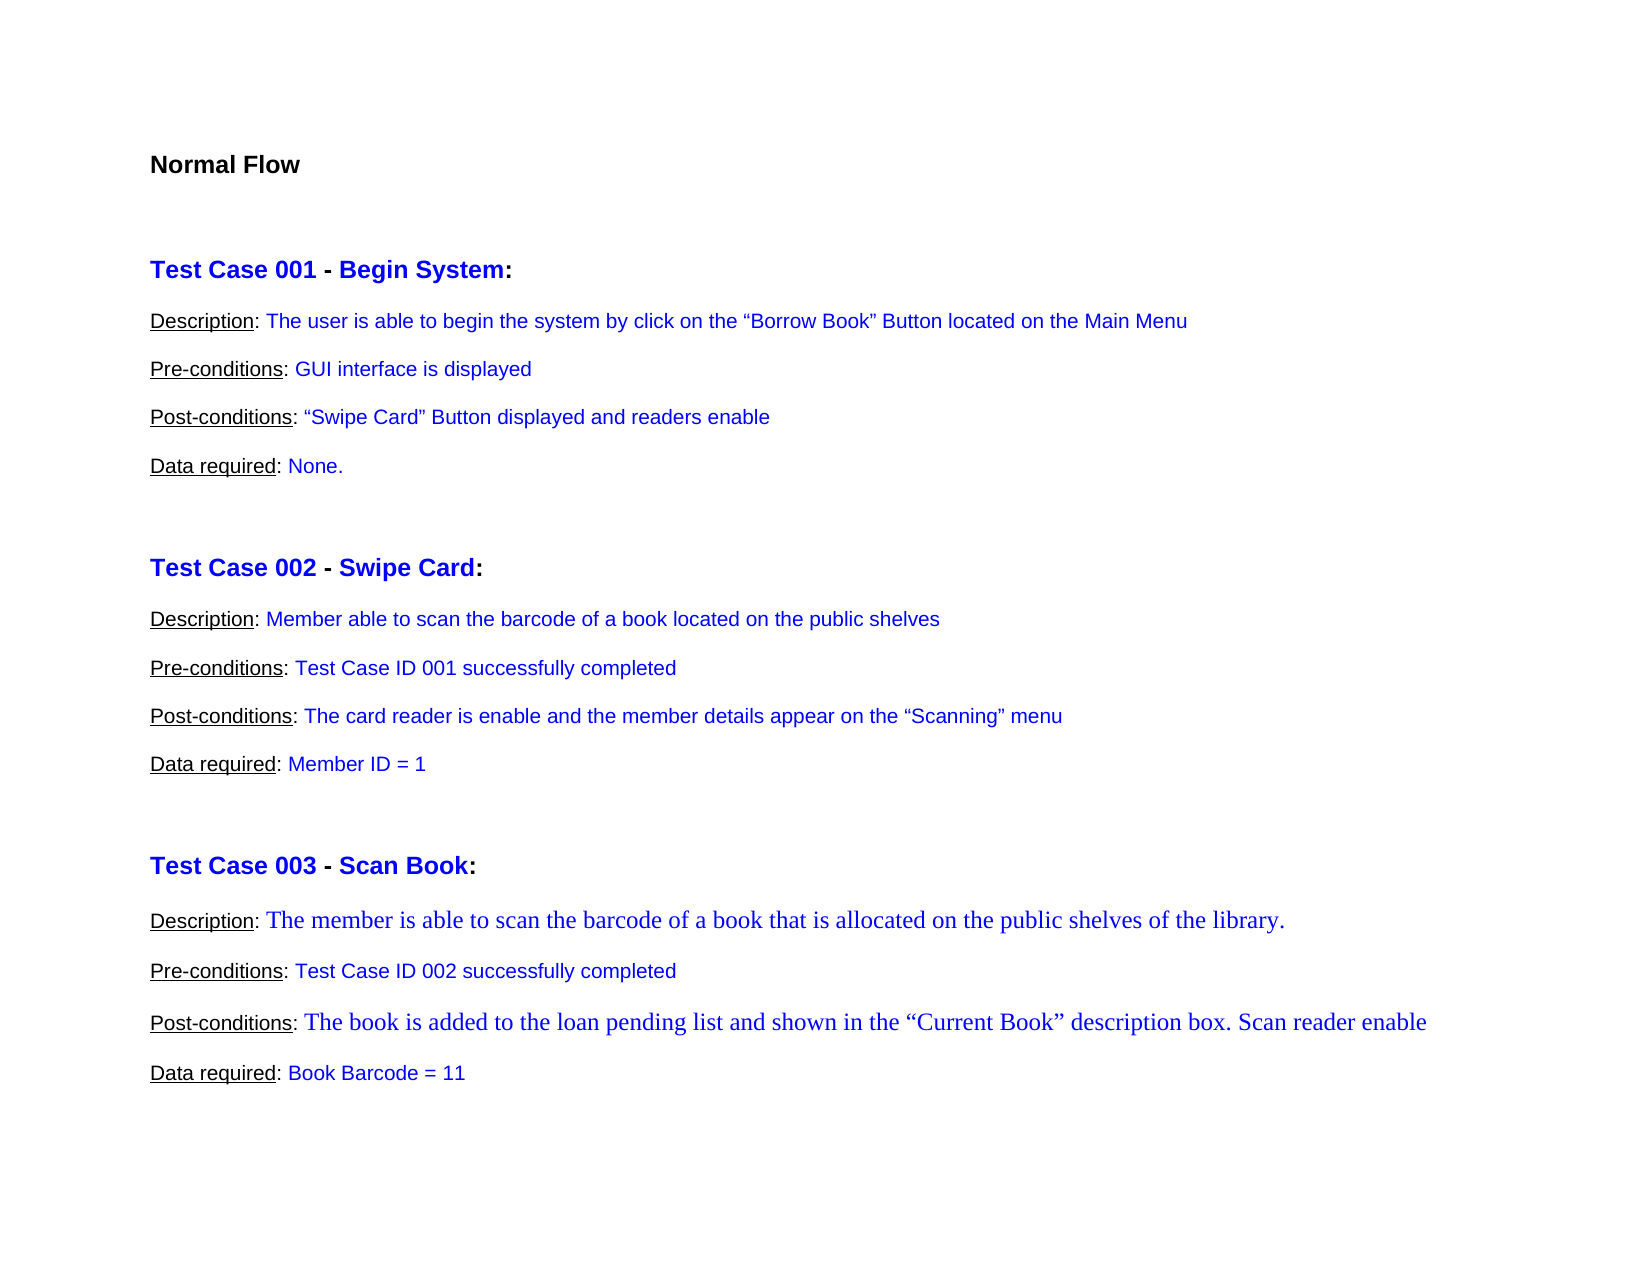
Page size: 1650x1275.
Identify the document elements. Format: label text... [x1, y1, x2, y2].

text Description: The member is able to scan the barcode of a book that is allocated on the public shelves of the library. [150, 905, 1500, 934]
text Pre-conditions: Test Case ID 001 successfully completed [150, 655, 1500, 679]
text Post-conditions: The card reader is enable and the member details appear on the “Scanning” menu [150, 704, 1500, 728]
text Post-conditions: “Swipe Card” Button displayed and readers enable [150, 405, 1500, 429]
text Description: The user is able to begin the system by click on the “Borrow Book” Button located on the Main Menu [150, 309, 1500, 333]
text Data required: Book Barcode = 11 [150, 1061, 1500, 1085]
text Test Case 002 - Swipe Card: [150, 553, 1500, 582]
text Test Case 003 - Scan Book: [150, 851, 1500, 880]
text Description: Member able to scan the barcode of a book located on the public shelves [150, 607, 1500, 631]
text Pre-conditions: GUI interface is displayed [150, 357, 1500, 381]
text Data required: None. [150, 454, 1500, 478]
text Pre-conditions: Test Case ID 002 successfully completed [150, 959, 1500, 983]
text Data required: Member ID = 1 [150, 752, 1500, 776]
text Post-conditions: The book is added to the loan pending list and shown in the “Current Book” description box. Scan reader enable [150, 1007, 1500, 1036]
text Normal Flow [150, 150, 1500, 179]
text Test Case 001 - Begin System: [150, 255, 1500, 284]
